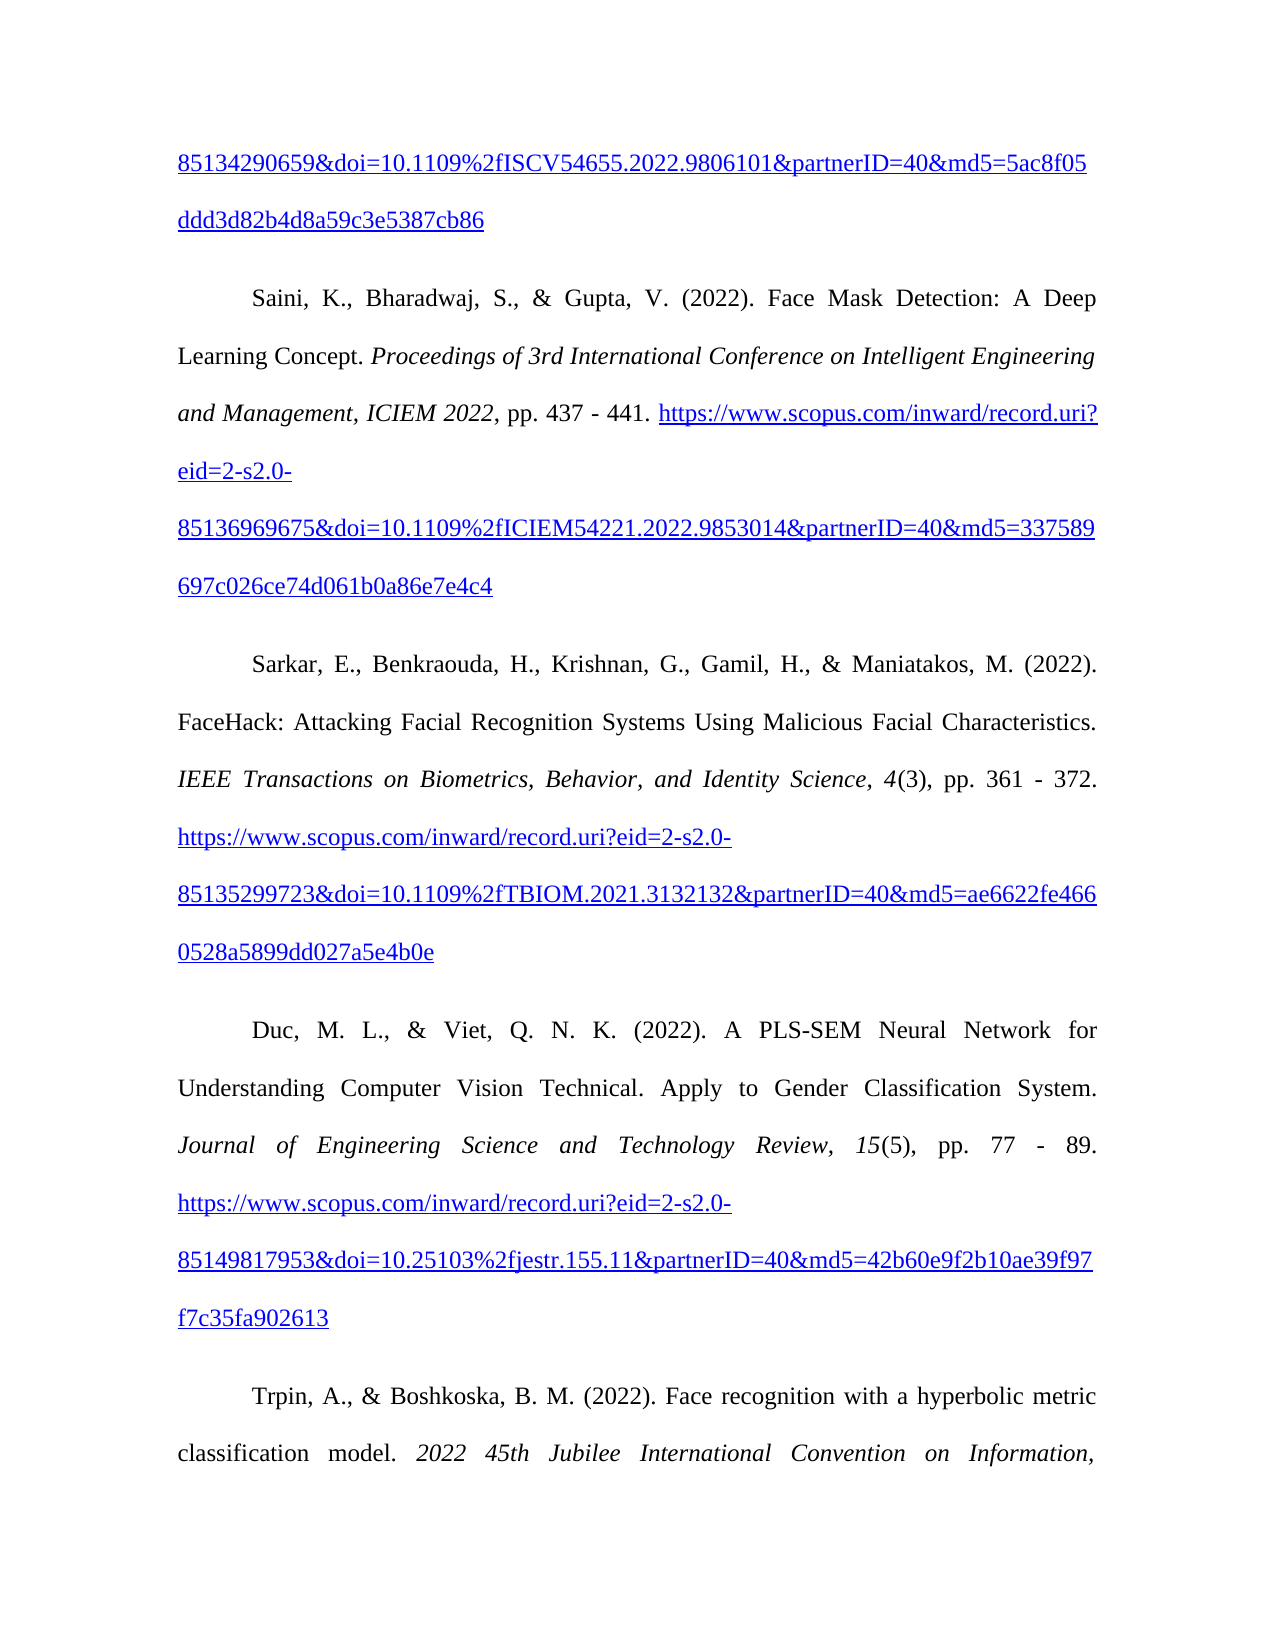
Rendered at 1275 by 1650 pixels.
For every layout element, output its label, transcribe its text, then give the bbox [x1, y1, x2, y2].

text Sarkar, E., Benkraouda, H., Krishnan, G., Gamil, H., & Maniatakos, M. (2022). FaceHack: Attacking Facial Recognition Systems Using Malicious Facial Characteristics. IEEE Transactions on Biometrics, Behavior, and Identity Science, 4(3), pp. 361 - 372. https://www.scopus.com/inward/record.uri?eid=2-s2.0-85135299723&doi=10.1109%2fTBIOM.2021.3132132&partnerID=40&md5=ae6622fe4660528a5899dd027a5e4b0e [177, 649, 1098, 966]
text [177, 1381, 1098, 1467]
text Saini, K., Bharadwaj, S., & Gupta, V. (2022). Face Mask Detection: A Deep Learning Concept. Proceedings of 3rd International Conference on Intelligent Engineering and Management, ICIEM 2022, pp. 437 - 441. https://www.scopus.com/inward/record.uri?eid=2-s2.0-85136969675&doi=10.1109%2fICIEM54221.2022.9853014&partnerID=40&md5=337589697c026ce74d061b0a86e7e4c4 [177, 283, 1098, 600]
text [177, 148, 1098, 234]
text Duc, M. L., & Viet, Q. N. K. (2022). A PLS-SEM Neural Network for Understanding Computer Vision Technical. Apply to Gender Classification System. Journal of Engineering Science and Technology Review, 15(5), pp. 77 - 89. https://www.scopus.com/inward/record.uri?eid=2-s2.0-85149817953&doi=10.25103%2fjestr.155.11&partnerID=40&md5=42b60e9f2b10ae39f97f7c35fa902613 [177, 1015, 1098, 1331]
